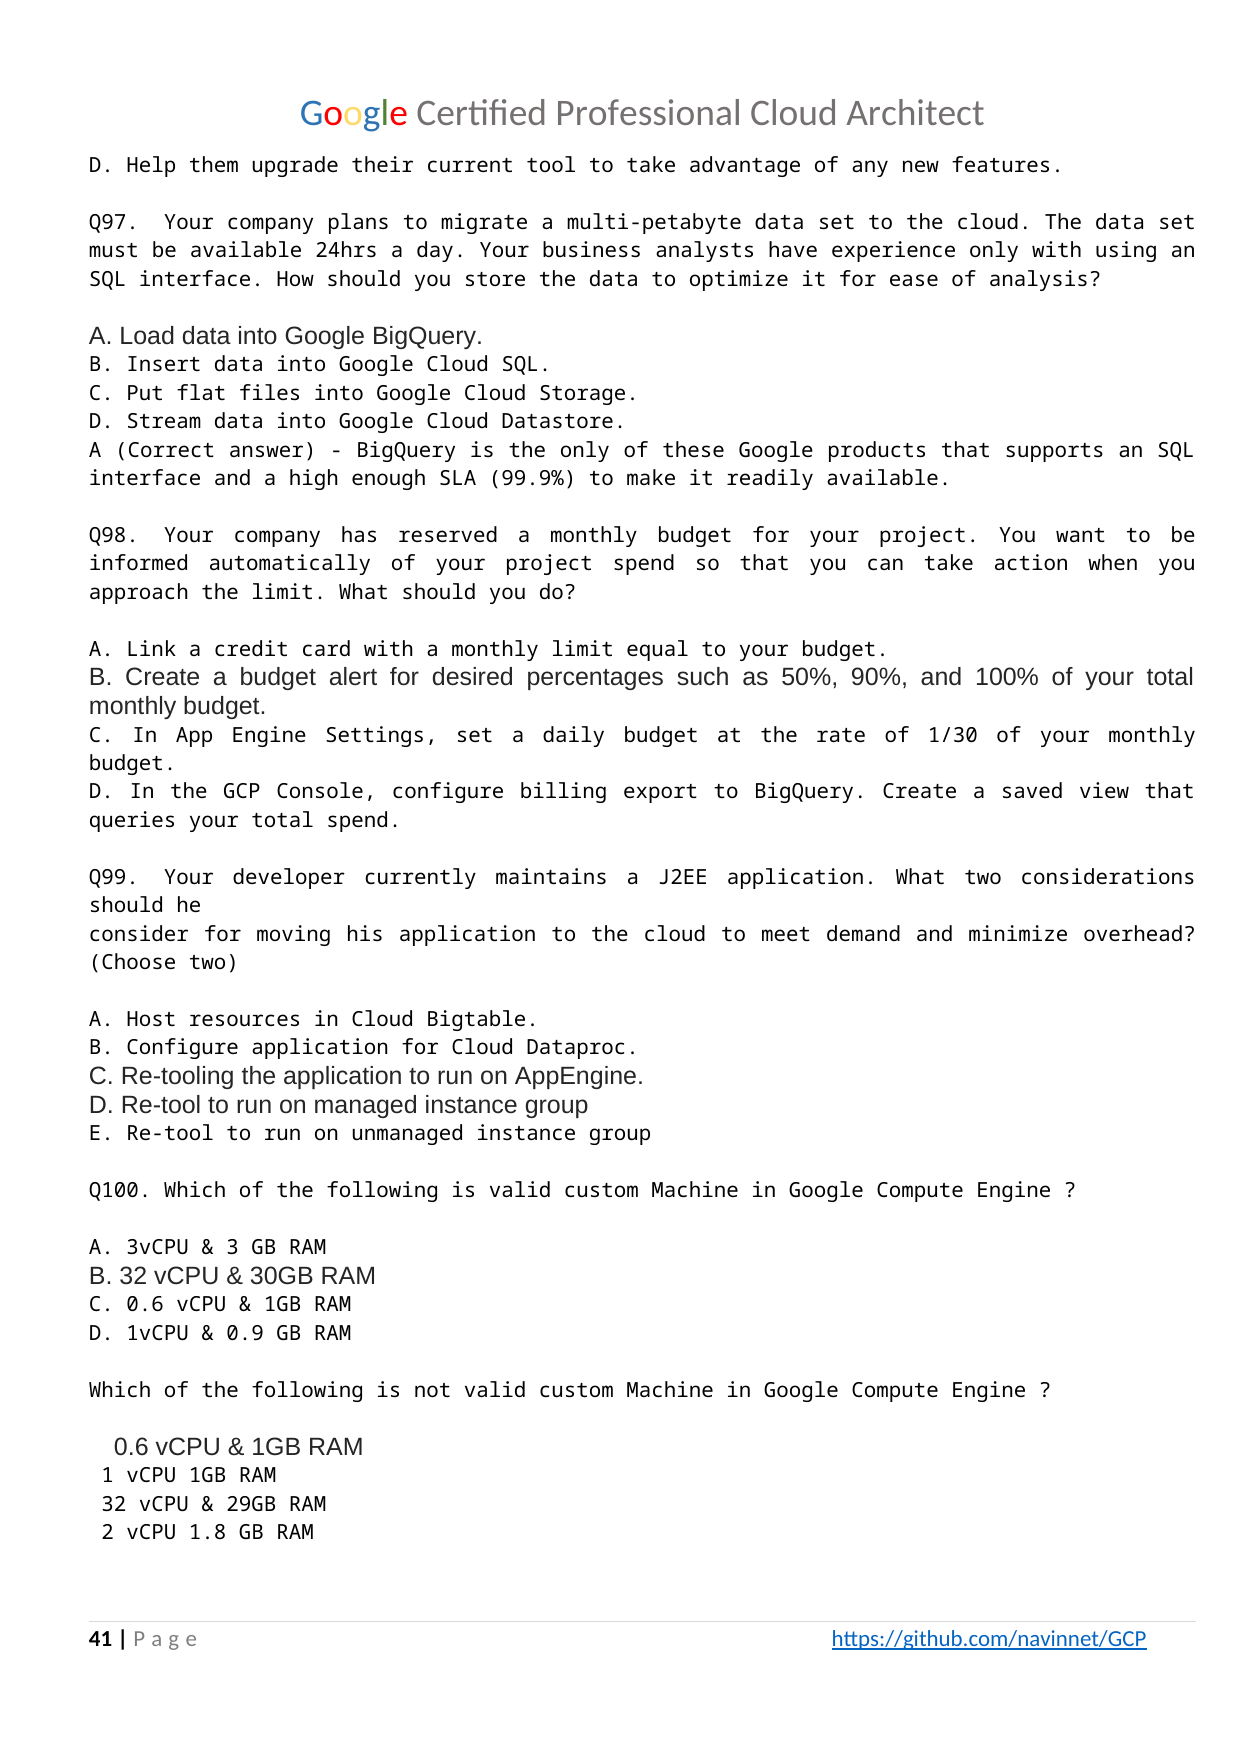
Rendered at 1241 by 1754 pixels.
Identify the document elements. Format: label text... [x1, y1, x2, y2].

text C. Put flat files into Google Cloud Storage. [89, 378, 1196, 406]
text 1 vCPU 1GB RAM [89, 1460, 1196, 1489]
text Which of the following is not valid custom Machine in Google Compute Engine ? [89, 1375, 1196, 1403]
text A. 3vCPU & 3 GB RAM [89, 1232, 1196, 1261]
text A. Host resources in Cloud Bigtable. [89, 1004, 1196, 1032]
text B. Configure application for Cloud Dataproc. [89, 1032, 1196, 1061]
text consider for moving his application to the cloud to meet demand and minimize overhead? (Choose two) [89, 919, 1196, 976]
text C. 0.6 vCPU & 1GB RAM [89, 1289, 1196, 1318]
text D. Help them upgrade their current tool to take advantage of any new features. [89, 150, 1196, 178]
text 32 vCPU & 29GB RAM [89, 1489, 1196, 1517]
text 2 vCPU 1.8 GB RAM [89, 1517, 1196, 1546]
text C. Re-tooling the application to run on AppEngine. [89, 1061, 1196, 1090]
text B. 32 vCPU & 30GB RAM [89, 1261, 1196, 1289]
text A (Correct answer) - BigQuery is the only of these Google products that supports an SQL interface and a high enough SLA (99.9%) to make it readily available. [89, 435, 1196, 492]
text Q98. Your company has reserved a monthly budget for your project. You want to be informed automatically of your project spend so that you can take action when you approach the limit. What should you do? [89, 520, 1196, 605]
text D. Stream data into Google Cloud Datastore. [89, 406, 1196, 435]
text E. Re-tool to run on unmanaged instance group [89, 1118, 1196, 1147]
text 0.6 vCPU & 1GB RAM [89, 1432, 1196, 1460]
text C. In App Engine Settings, set a daily budget at the rate of 1/30 of your monthly budget. [89, 720, 1196, 777]
text B. Insert data into Google Cloud SQL. [89, 349, 1196, 378]
text A. Load data into Google BigQuery. [89, 321, 1196, 349]
text D. 1vCPU & 0.9 GB RAM [89, 1318, 1196, 1346]
text Q99. Your developer currently maintains a J2EE application. What two considerations should he [89, 862, 1196, 919]
text B. Create a budget alert for desired percentages such as 50%, 90%, and 100% of your total monthly budget. [89, 662, 1196, 720]
text Q100. Which of the following is valid custom Machine in Google Compute Engine ? [89, 1175, 1196, 1204]
text D. Re-tool to run on managed instance group [89, 1090, 1196, 1118]
text D. In the GCP Console, configure billing export to BigQuery. Create a saved view that queries your total spend. [89, 777, 1196, 833]
text Q97. Your company plans to migrate a multi-petabyte data set to the cloud. The data set must be available 24hrs a day. Your business analysts have experience only with using an SQL interface. How should you store the data to optimize it for ease of analysis? [89, 207, 1196, 292]
text A. Link a credit card with a monthly limit equal to your budget. [89, 634, 1196, 662]
